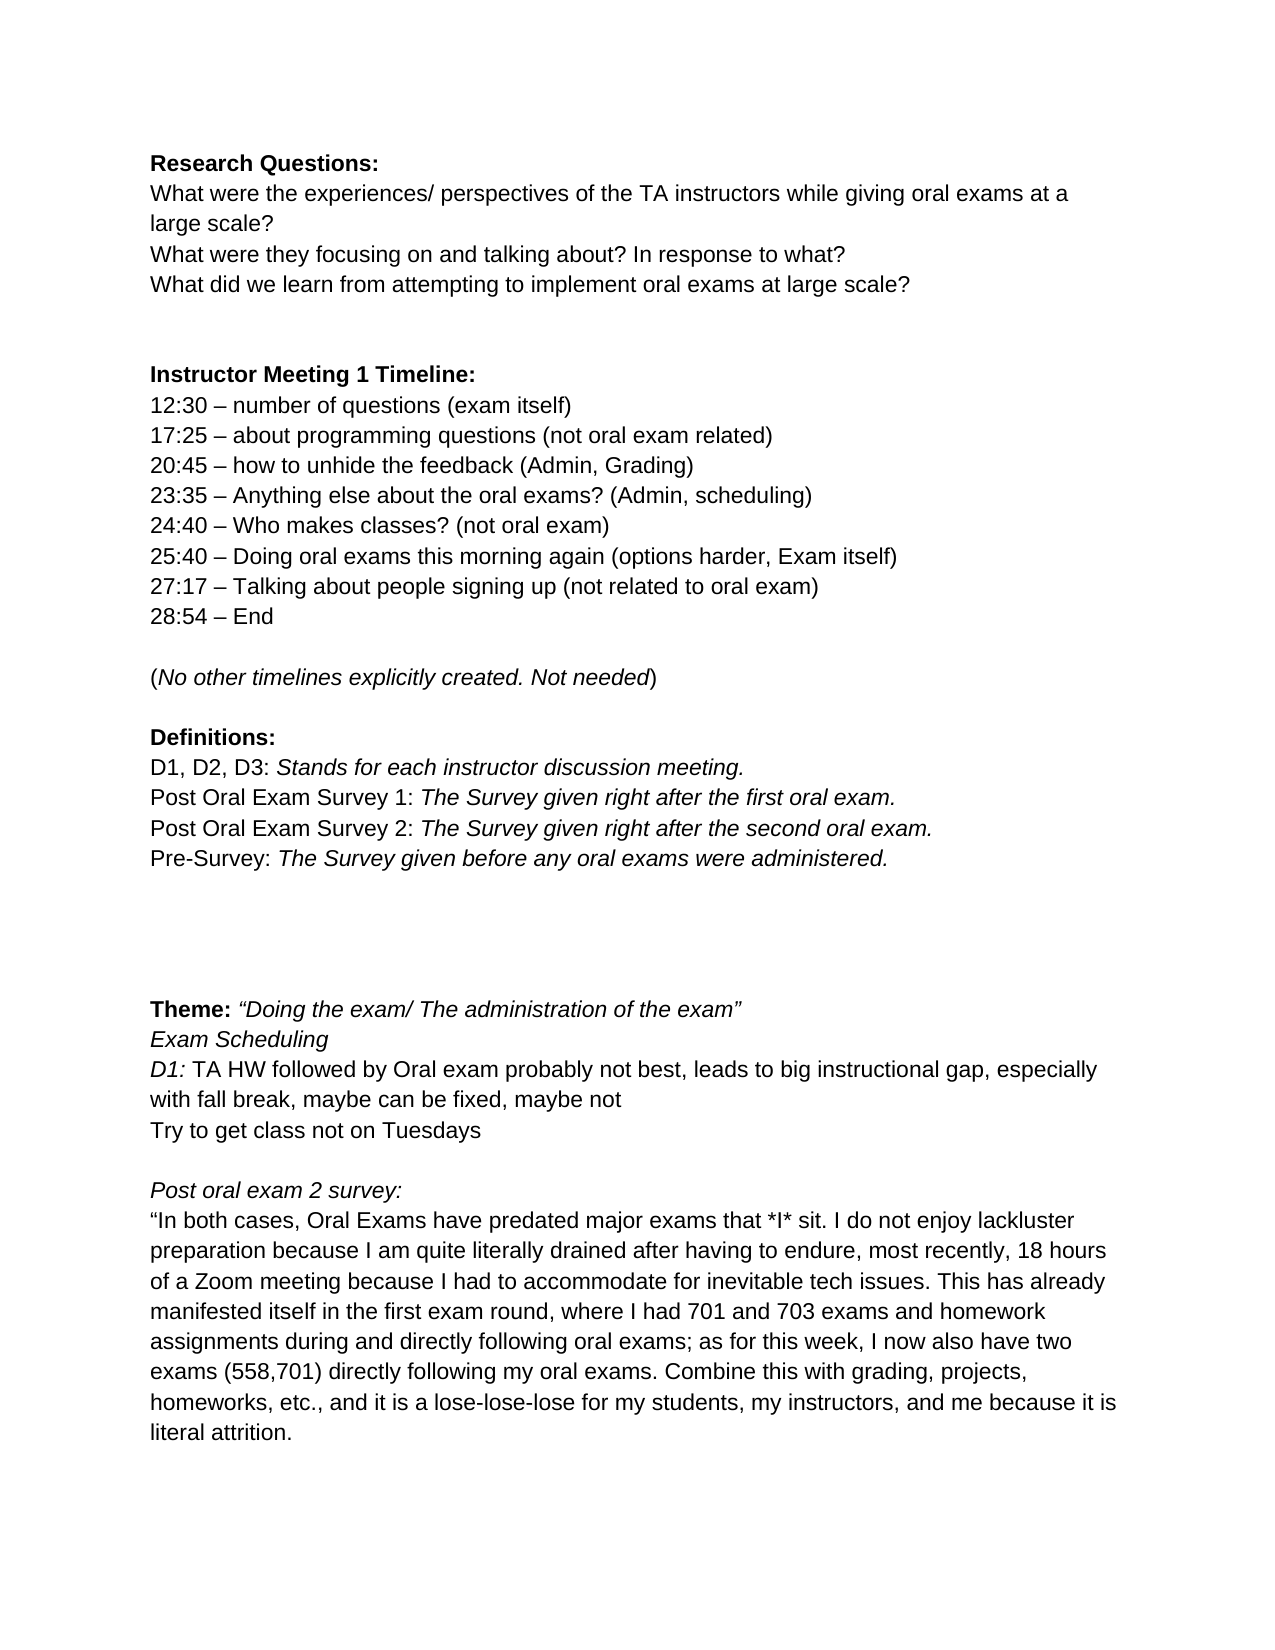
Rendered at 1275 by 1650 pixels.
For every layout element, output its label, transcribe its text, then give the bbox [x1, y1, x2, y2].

text D1, D2, D3: Stands for each instructor discussion meeting. [150, 754, 1125, 781]
text D1: TA HW followed by Oral exam probably not best, leads to big instructional gap, especially with fall break, maybe can be fixed, maybe not [150, 1056, 1125, 1113]
text 28:54 – End [150, 603, 1125, 629]
text Pre-Survey: The Survey given before any oral exams were administered. [150, 845, 1125, 871]
text Post Oral Exam Survey 2: The Survey given right after the second oral exam. [150, 814, 1125, 841]
text Post Oral Exam Survey 1: The Survey given right after the first oral exam. [150, 784, 1125, 811]
text “In both cases, Oral Exams have predated major exams that *I* sit. I do not enjoy lackluster preparation because I am quite literally drained after having to endure, most recently, 18 hours of a Zoom meeting because I had to accommodate for inevitable tech issues. This has already manifested itself in the first exam round, where I had 701 and 703 exams and homework assignments during and directly following oral exams; as for this week, I now also have two exams (558,701) directly following my oral exams. Combine this with grading, projects, homeworks, etc., and it is a lose-lose-lose for my students, my instructors, and me because it is literal attrition. [150, 1207, 1125, 1445]
text Definitions: [150, 724, 1125, 750]
text What did we learn from attempting to implement oral exams at large scale? [150, 271, 1125, 297]
text 12:30 – number of questions (exam itself) [150, 392, 1125, 418]
text 27:17 – Talking about people signing up (not related to oral exam) [150, 573, 1125, 599]
text Try to get class not on Tuesdays [150, 1117, 1125, 1143]
text Instructor Meeting 1 Timeline: [150, 361, 1125, 388]
text Post oral exam 2 survey: [150, 1177, 1125, 1203]
text 17:25 – about programming questions (not oral exam related) [150, 422, 1125, 448]
text 23:35 – Anything else about the oral exams? (Admin, scheduling) [150, 482, 1125, 509]
text What were the experiences/ perspectives of the TA instructors while giving oral exams at a large scale? [150, 180, 1125, 237]
text Research Questions: [150, 150, 1125, 176]
text 20:45 – how to unhide the feedback (Admin, Grading) [150, 452, 1125, 478]
text What were they focusing on and talking about? In response to what? [150, 241, 1125, 267]
text Theme: “Doing the exam/ The administration of the exam” [150, 996, 1125, 1022]
text 25:40 – Doing oral exams this morning again (options harder, Exam itself) [150, 543, 1125, 569]
text 24:40 – Who makes classes? (not oral exam) [150, 512, 1125, 539]
text Exam Scheduling [150, 1026, 1125, 1052]
text (No other timelines explicitly created. Not needed) [150, 663, 1125, 690]
